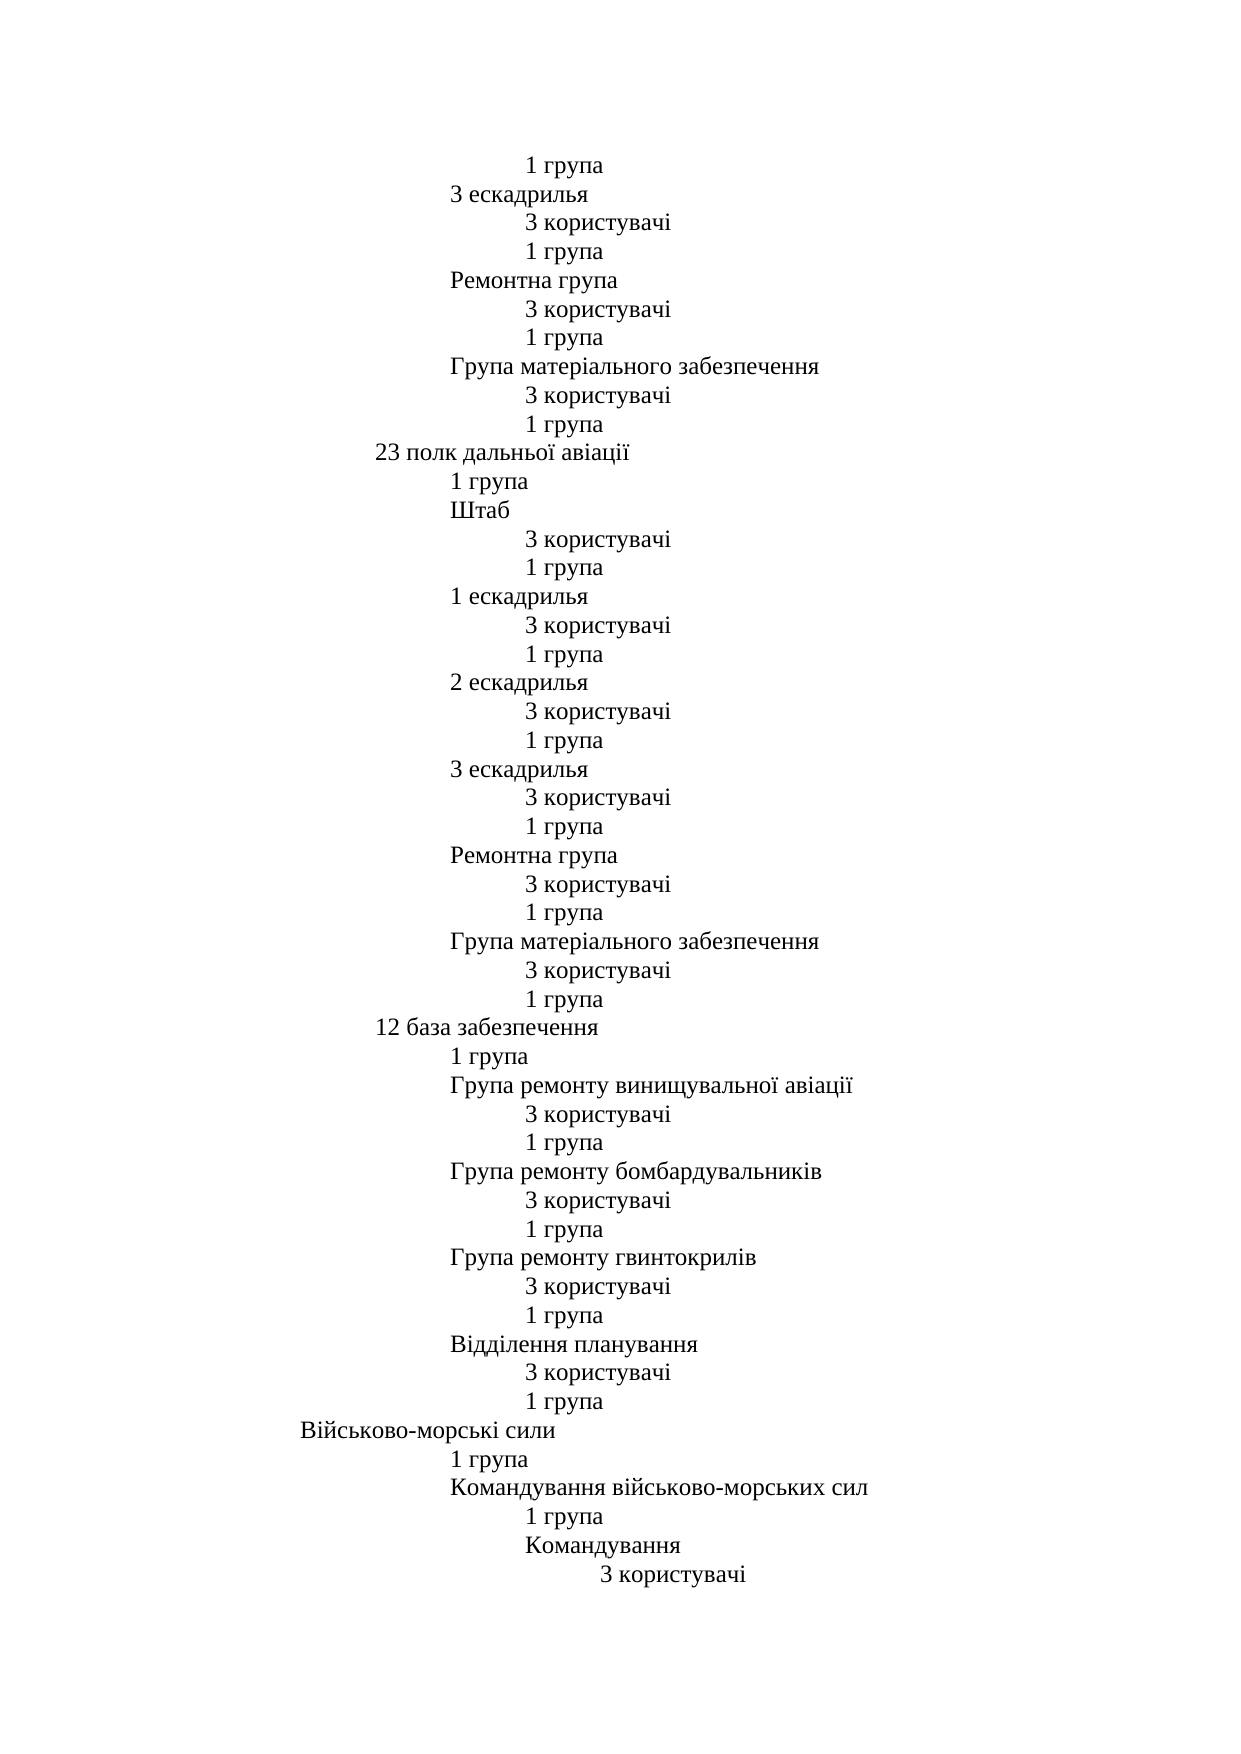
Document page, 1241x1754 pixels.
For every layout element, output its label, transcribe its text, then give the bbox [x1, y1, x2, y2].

text 1 група [150, 725, 1090, 754]
text Командування [150, 1530, 1090, 1559]
text 3 користувачі [150, 610, 1090, 639]
text 1 група [150, 1214, 1090, 1242]
text 3 користувачі [150, 1357, 1090, 1386]
text 3 користувачі [150, 1185, 1090, 1214]
text 1 група [150, 552, 1090, 581]
text Група ремонту бомбардувальників [150, 1156, 1090, 1185]
text Група матеріального забезпечення [150, 926, 1090, 955]
text Ремонтна група [150, 265, 1090, 294]
text 1 група [150, 984, 1090, 1012]
text 1 група [150, 1501, 1090, 1530]
text 1 група [150, 1444, 1090, 1472]
text 3 користувачі [150, 207, 1090, 236]
text 3 ескадрилья [150, 754, 1090, 782]
text 1 група [150, 466, 1090, 495]
text Група матеріального забезпечення [150, 351, 1090, 380]
text 1 група [150, 1386, 1090, 1415]
text 1 група [150, 150, 1090, 179]
text 1 група 23 полк дальньої авіації [150, 409, 1090, 466]
text 12 база забезпечення [150, 1012, 1090, 1041]
text 3 ескадрилья [150, 179, 1090, 207]
text Група ремонту винищувальної авіації [150, 1070, 1090, 1099]
text Група ремонту гвинтокрилів [150, 1242, 1090, 1271]
text 3 користувачі [150, 869, 1090, 897]
text Командування військово-морських сил [150, 1472, 1090, 1501]
text 3 користувачі [150, 1559, 1090, 1587]
text 1 група [150, 639, 1090, 667]
text 3 користувачі [150, 955, 1090, 984]
text 1 група [150, 1127, 1090, 1156]
text 3 користувачі [150, 782, 1090, 811]
text Ремонтна група [150, 840, 1090, 869]
text 1 ескадрилья [375, 581, 1090, 610]
text 1 група [150, 897, 1090, 926]
text 1 група [150, 1041, 1090, 1070]
text 1 група [150, 811, 1090, 840]
text Військово-морські сили [150, 1415, 1090, 1444]
text 1 група [150, 236, 1090, 265]
text 3 користувачі [150, 524, 1090, 552]
text 1 група [150, 322, 1090, 351]
text 3 користувачі [150, 1271, 1090, 1300]
text 1 група [150, 1300, 1090, 1329]
text Штаб [150, 495, 1090, 524]
text 3 користувачі [150, 696, 1090, 725]
text 3 користувачі [150, 294, 1090, 322]
text Відділення планування [150, 1329, 1090, 1357]
text 2 ескадрилья [150, 667, 1090, 696]
text 3 користувачі [150, 1099, 1090, 1127]
text 3 користувачі [150, 380, 1090, 409]
